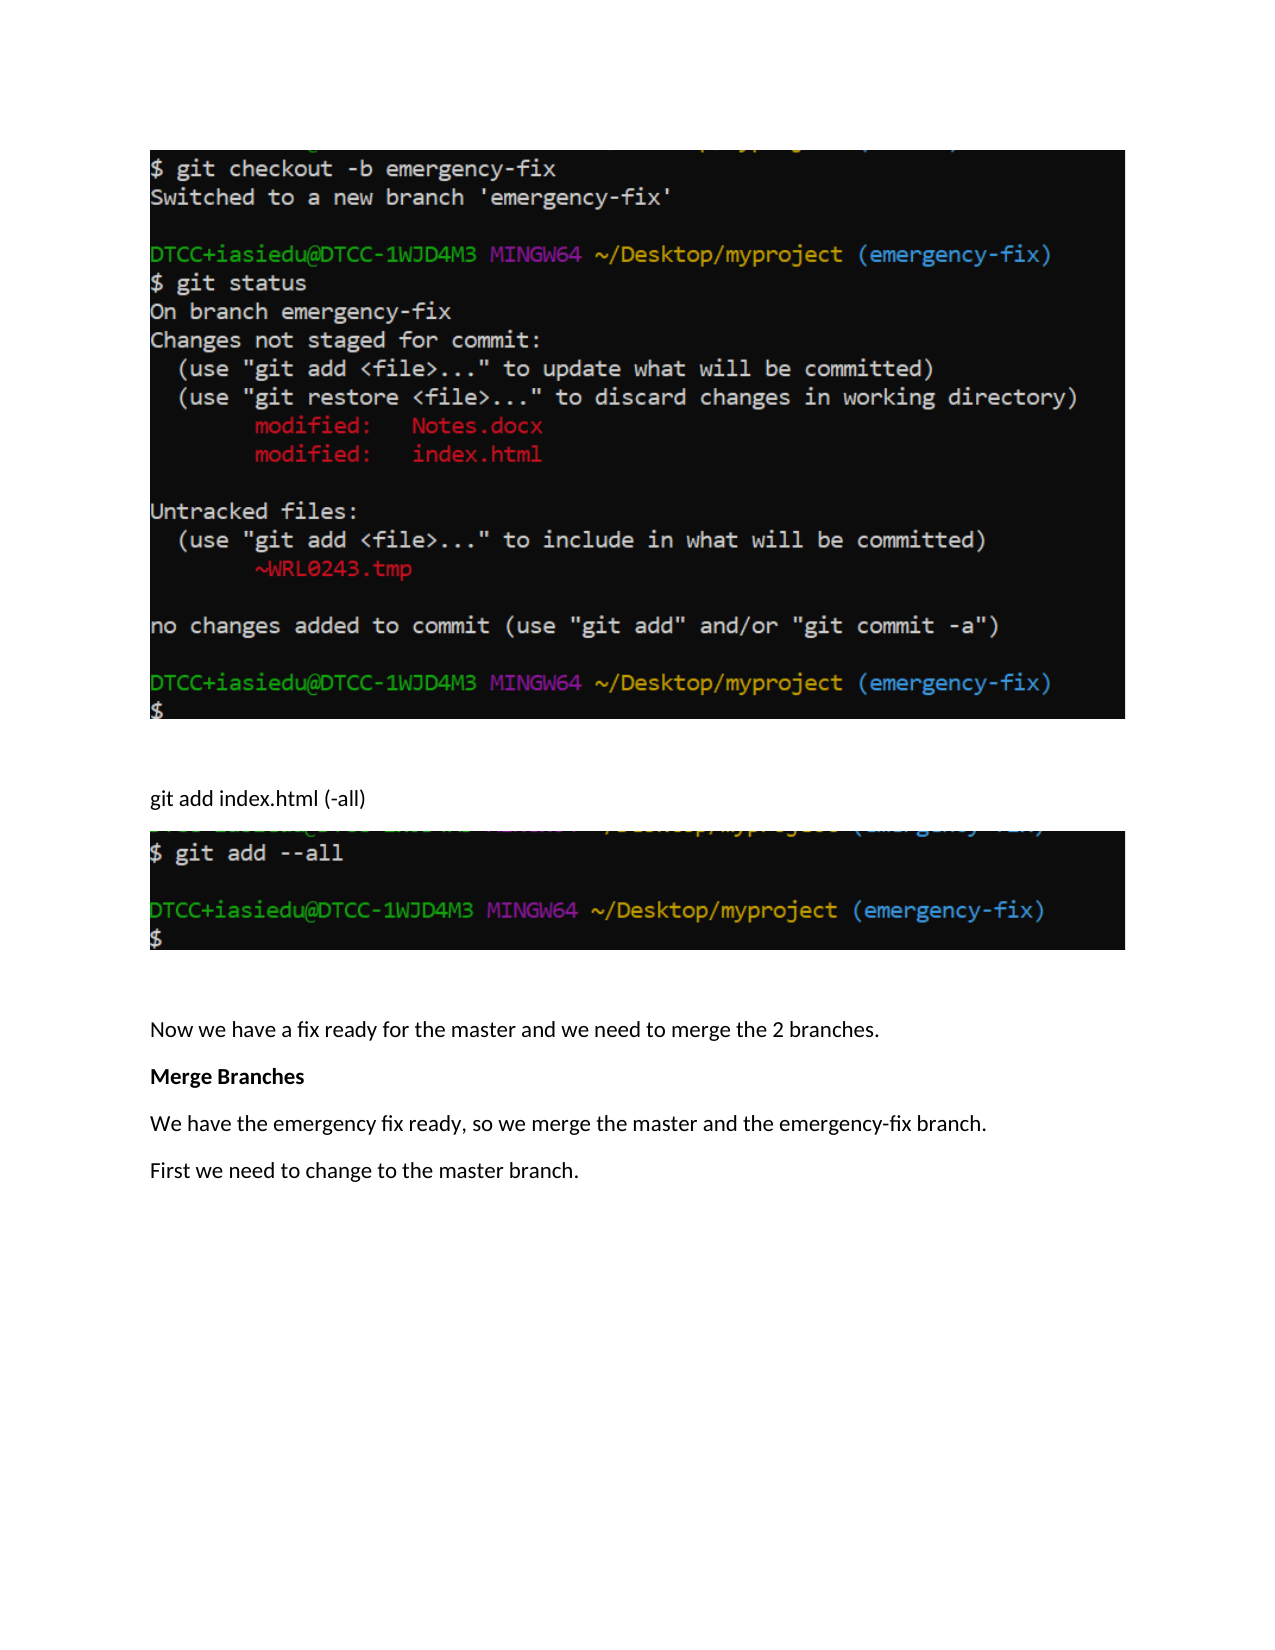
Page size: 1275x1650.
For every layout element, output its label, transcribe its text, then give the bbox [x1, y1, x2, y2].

text First we need to change to the master branch. [150, 1156, 1125, 1184]
picture [150, 150, 1125, 719]
text We have the emergency fix ready, so we merge the master and the emergency-fix branch. [150, 1109, 1125, 1137]
text Now we have a fix ready for the master and we need to merge the 2 branches. [150, 1015, 1125, 1043]
text git add index.html (-all) [150, 784, 1125, 813]
picture [150, 831, 1125, 950]
text Merge Branches [150, 1062, 1125, 1090]
